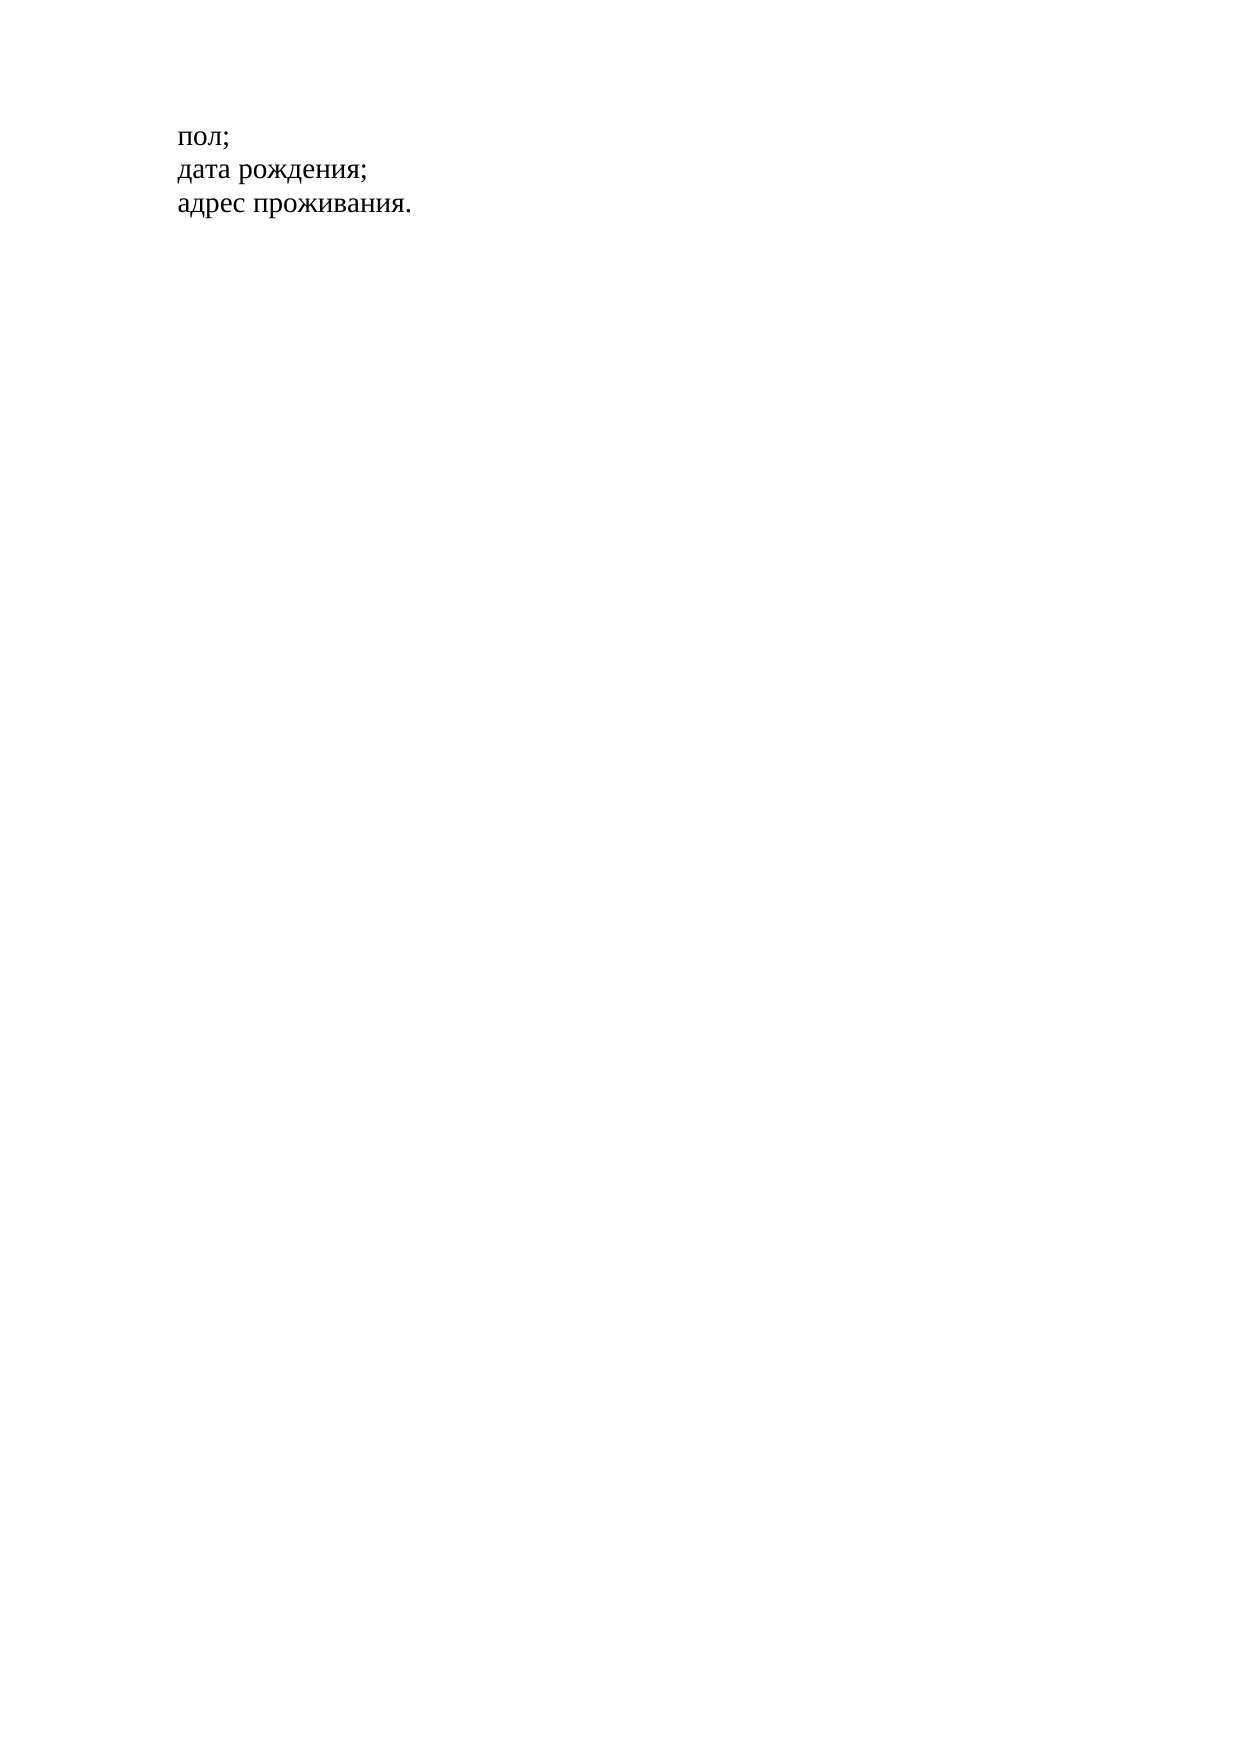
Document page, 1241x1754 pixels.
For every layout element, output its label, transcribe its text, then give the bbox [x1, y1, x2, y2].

text адрес проживания. [177, 185, 1181, 219]
text пол; [177, 118, 1181, 152]
text дата рождения; [177, 152, 1181, 185]
